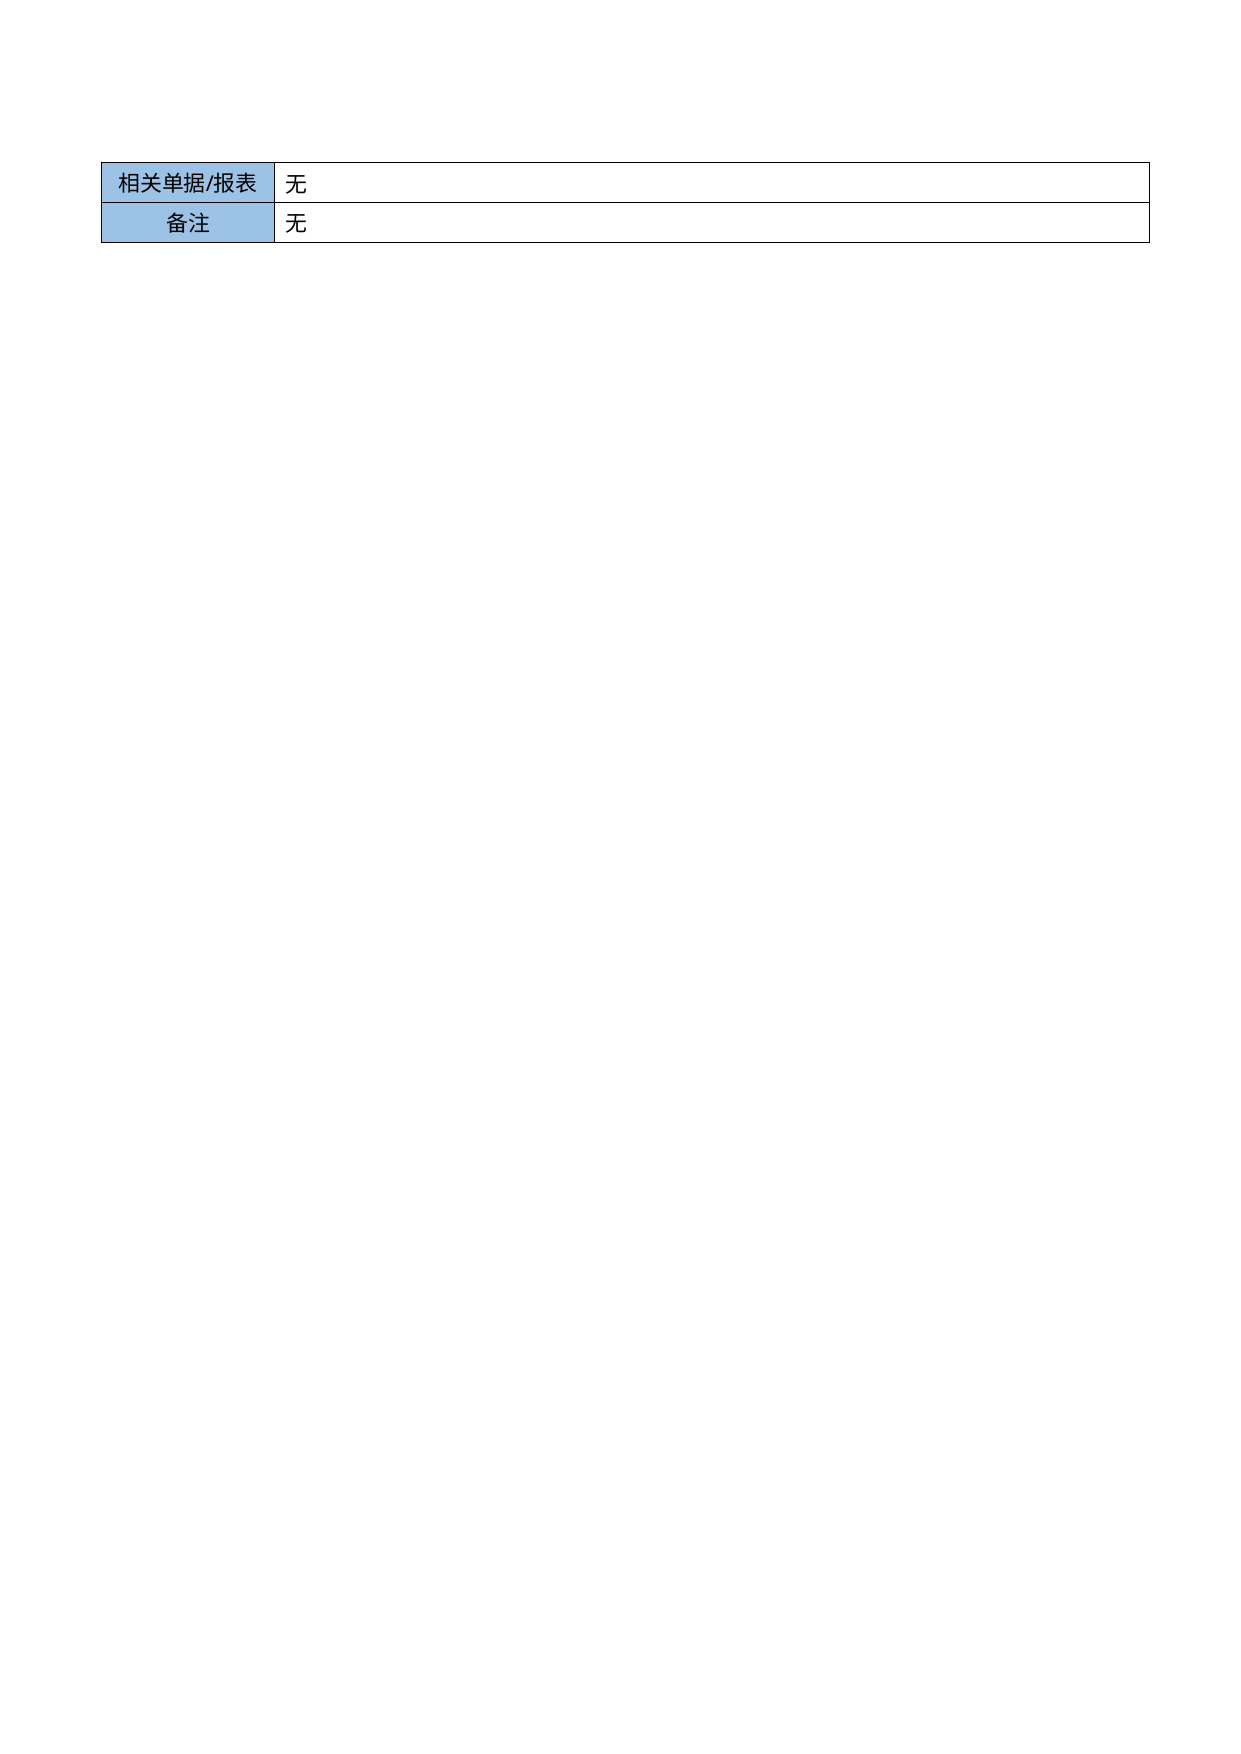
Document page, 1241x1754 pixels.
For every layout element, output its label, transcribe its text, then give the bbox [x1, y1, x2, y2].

table_cell 无 [275, 203, 1149, 242]
table_cell 相关单据/报表 [102, 163, 274, 202]
table_cell 无 [275, 163, 1149, 202]
table_cell 备注 [102, 203, 274, 242]
